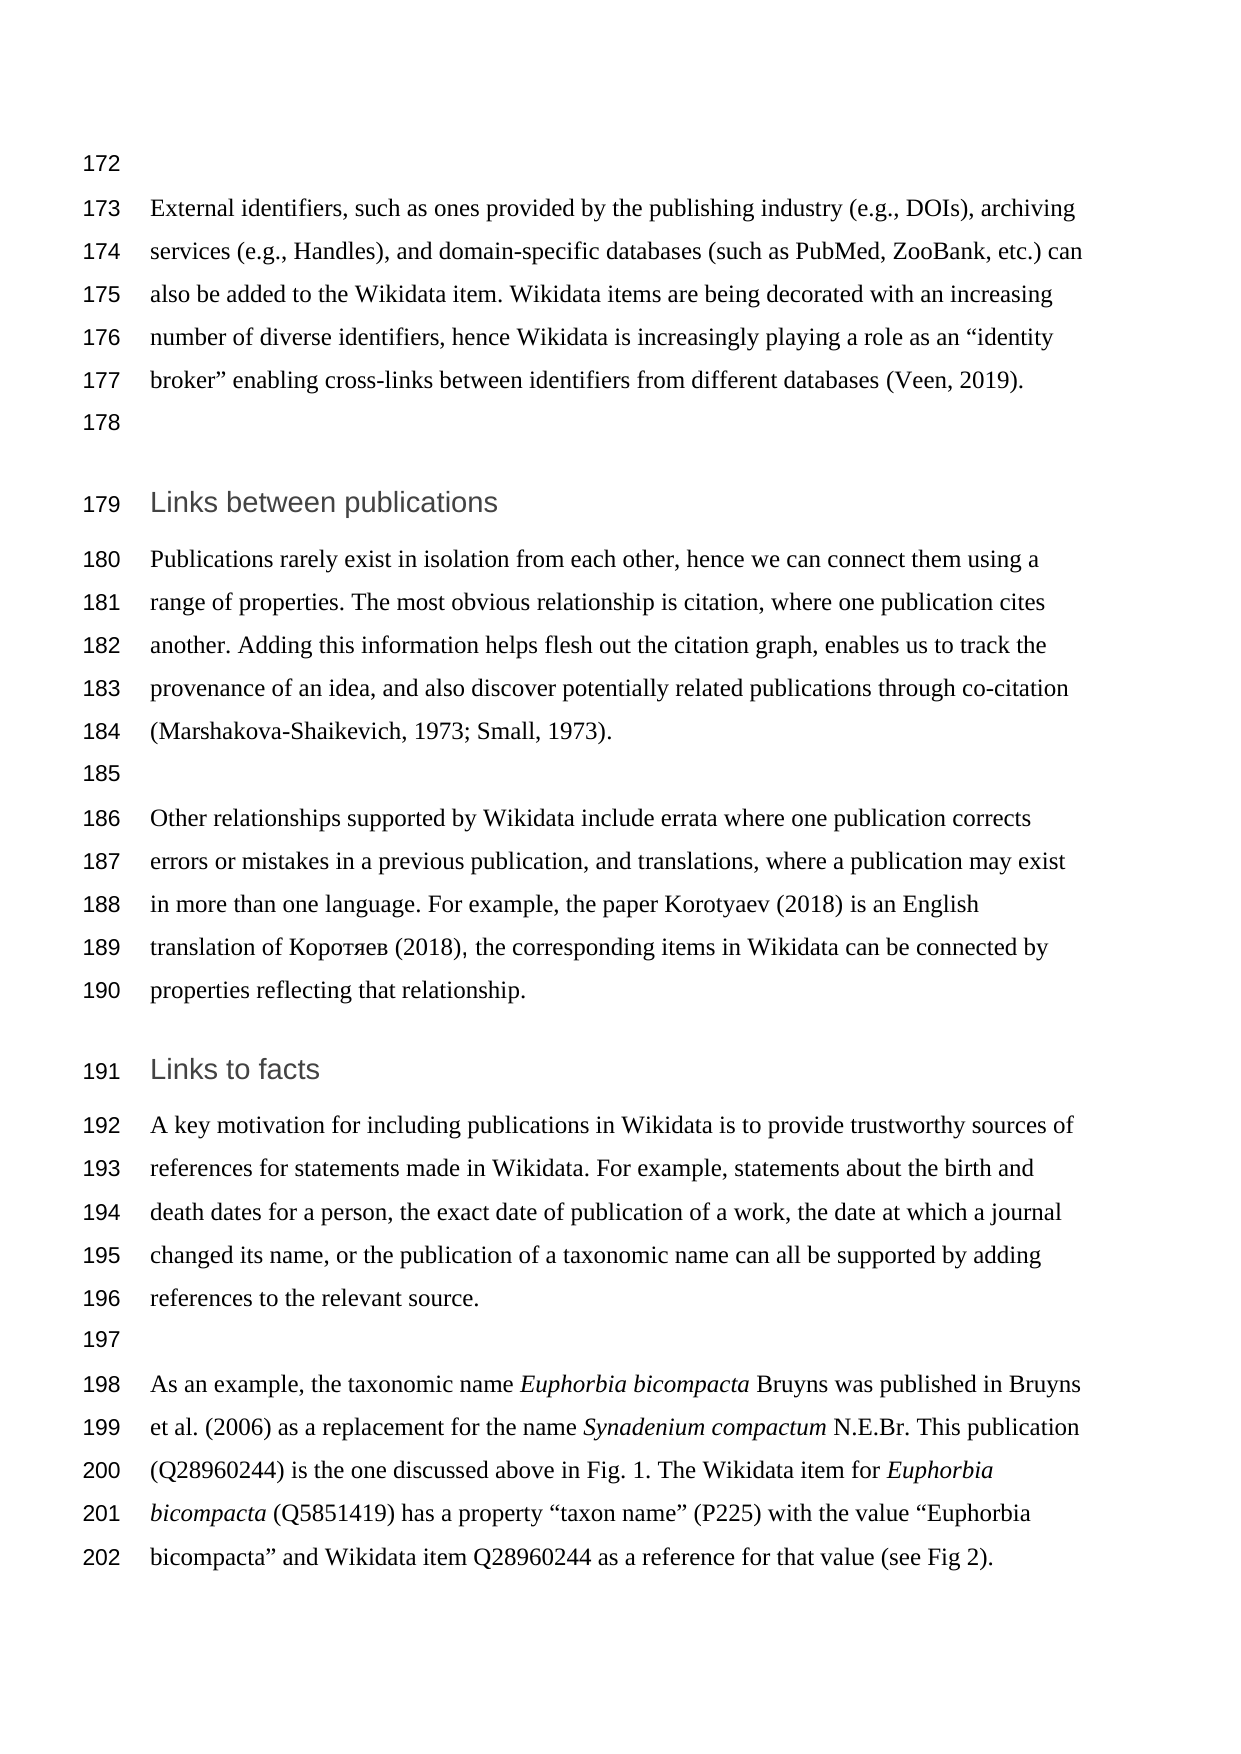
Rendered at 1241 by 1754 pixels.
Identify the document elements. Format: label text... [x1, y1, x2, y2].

text As an example, the taxonomic name Euphorbia bicompacta Bruyns was published in Bruyns et al. (2006) as a replacement for the name Synadenium compactum N.E.Br. This publication (Q28960244) is the one discussed above in Fig. 1. The Wikidata item for Euphorbia bicompacta (Q5851419) has a property “taxon name” (P225) with the value “Euphorbia bicompacta” and Wikidata item Q28960244 as a reference for that value (see Fig 2). [150, 1369, 1090, 1570]
subtitle Links between publications [150, 485, 1090, 519]
text Publications rarely exist in isolation from each other, hence we can connect them using a range of properties. The most obvious relationship is citation, where one publication cites another. Adding this information helps flesh out the citation graph, enables us to track the provenance of an idea, and also discover potentially related publications through co-citation (Marshakova-Shaikevich, 1973; Small, 1973). [150, 544, 1090, 745]
text A key motivation for including publications in Wikidata is to provide trustworthy sources of references for statements made in Wikidata. For example, statements about the birth and death dates for a person, the exact date of publication of a work, the date at which a journal changed its name, or the publication of a taxonomic name can all be supported by adding references to the relevant source. [150, 1110, 1090, 1312]
text External identifiers, such as ones provided by the publishing industry (e.g., DOIs), archiving services (e.g., Handles), and domain-specific databases (such as PubMed, ZooBank, etc.) can also be added to the Wikidata item. Wikidata items are being decorated with an increasing number of diverse identifiers, hence Wikidata is increasingly playing a role as an “identity broker” enabling cross-links between identifiers from different databases (Veen, 2019). [150, 193, 1090, 394]
subtitle Links to facts [150, 1052, 1090, 1085]
text Other relationships supported by Wikidata include errata where one publication corrects errors or mistakes in a previous publication, and translations, where a publication may exist in more than one language. For example, the paper Korotyaev (2018) is an English translation of Коротяев (2018), the corresponding items in Wikidata can be connected by properties reflecting that relationship. [150, 803, 1090, 1004]
